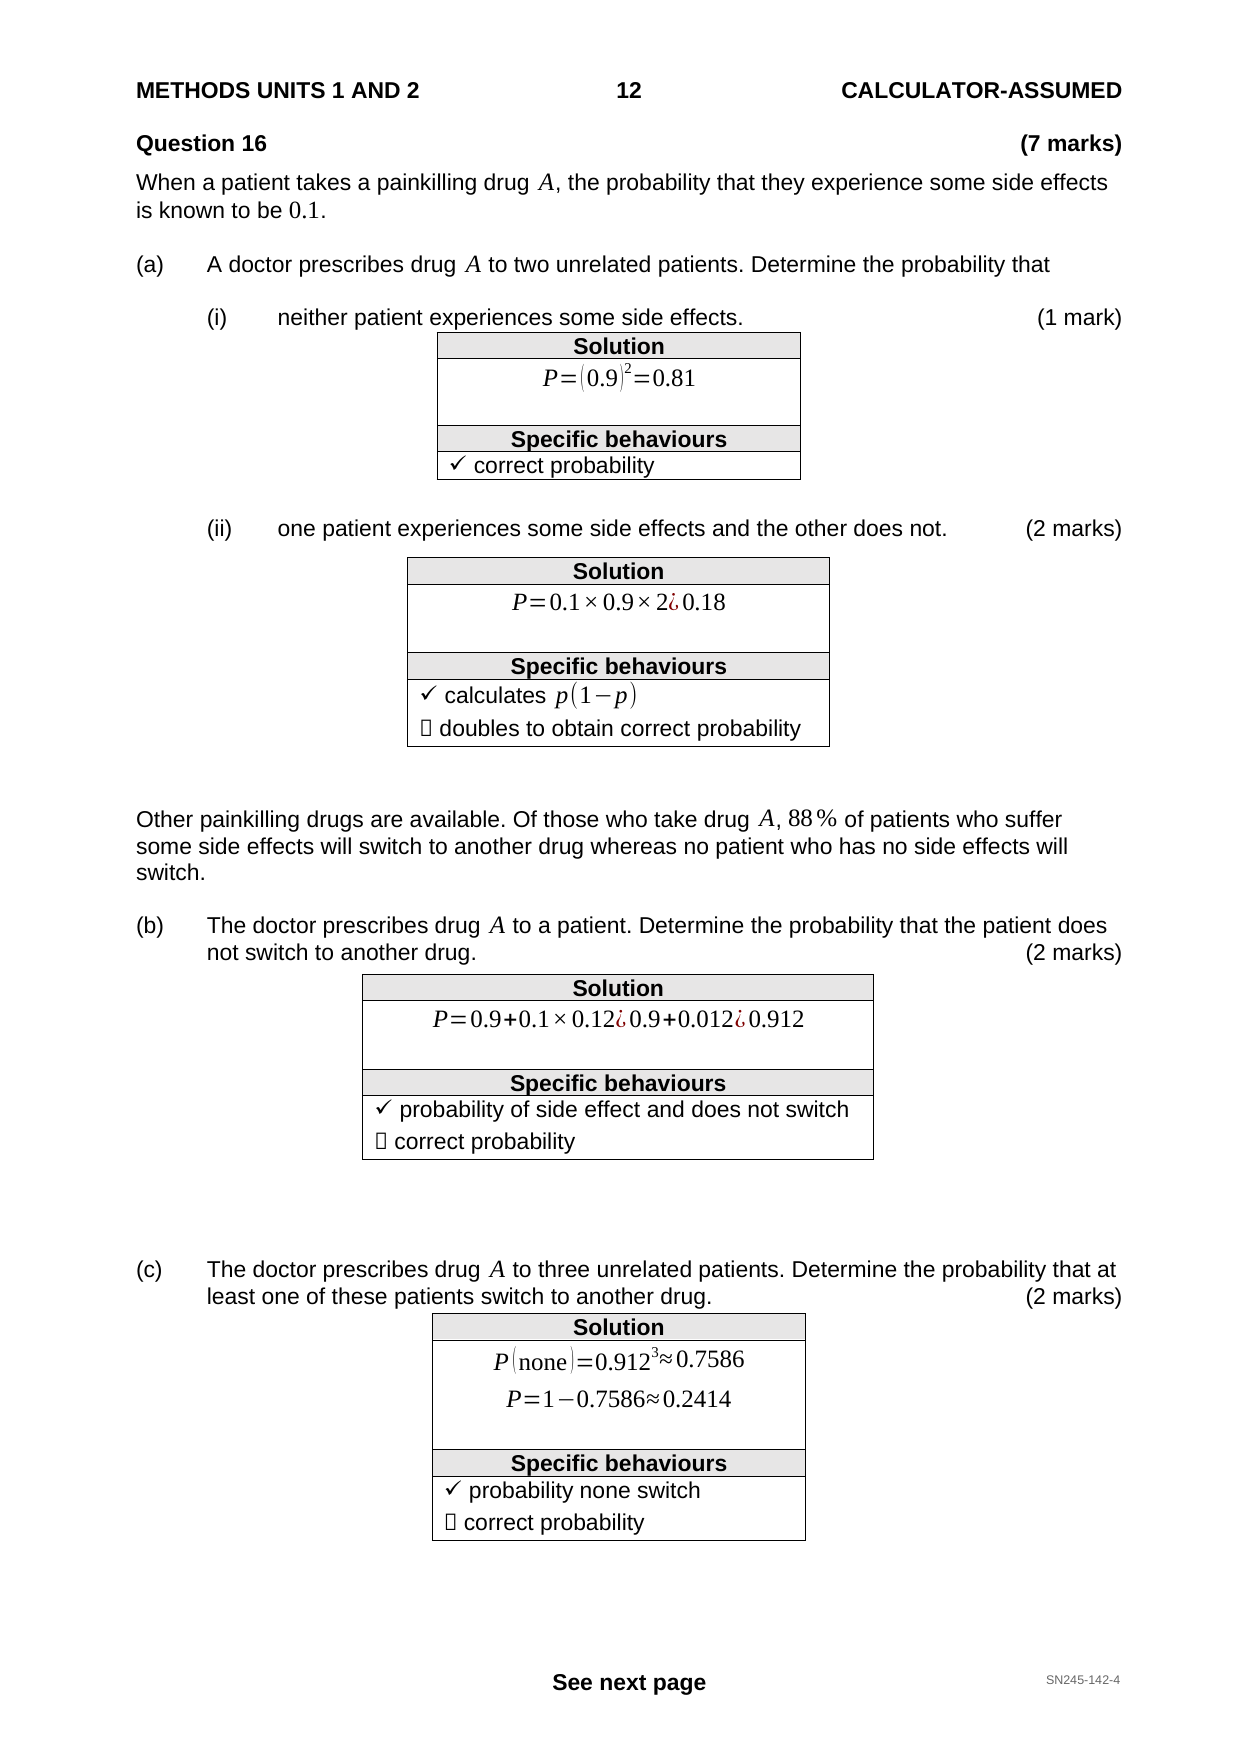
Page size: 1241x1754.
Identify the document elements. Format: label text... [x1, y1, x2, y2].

text (c) The doctor prescribes drug to three unrelated patients. Determine the probability that at least one of these patients switch to another drug. (2 marks) [136, 1256, 1122, 1309]
text Question 16 (7 marks) [136, 130, 1122, 156]
text (a) A doctor prescribes drug to two unrelated patients. Determine the probability that [136, 250, 1122, 278]
text (ii) one patient experiences some side effects and the other does not. (2 marks) [207, 515, 1122, 541]
text When a patient takes a painkilling drug , the probability that they experience some side effects is known to be . [136, 169, 1122, 224]
text (b) The doctor prescribes drug to a patient. Determine the probability that the patient does not switch to another drug. (2 marks) [136, 912, 1122, 966]
text Other painkilling drugs are available. Of those who take drug , of patients who suffer some side effects will switch to another drug whereas no patient who has no side effects will switch. [136, 805, 1122, 885]
text (i) neither patient experiences some side effects. (1 mark) [207, 304, 1122, 331]
